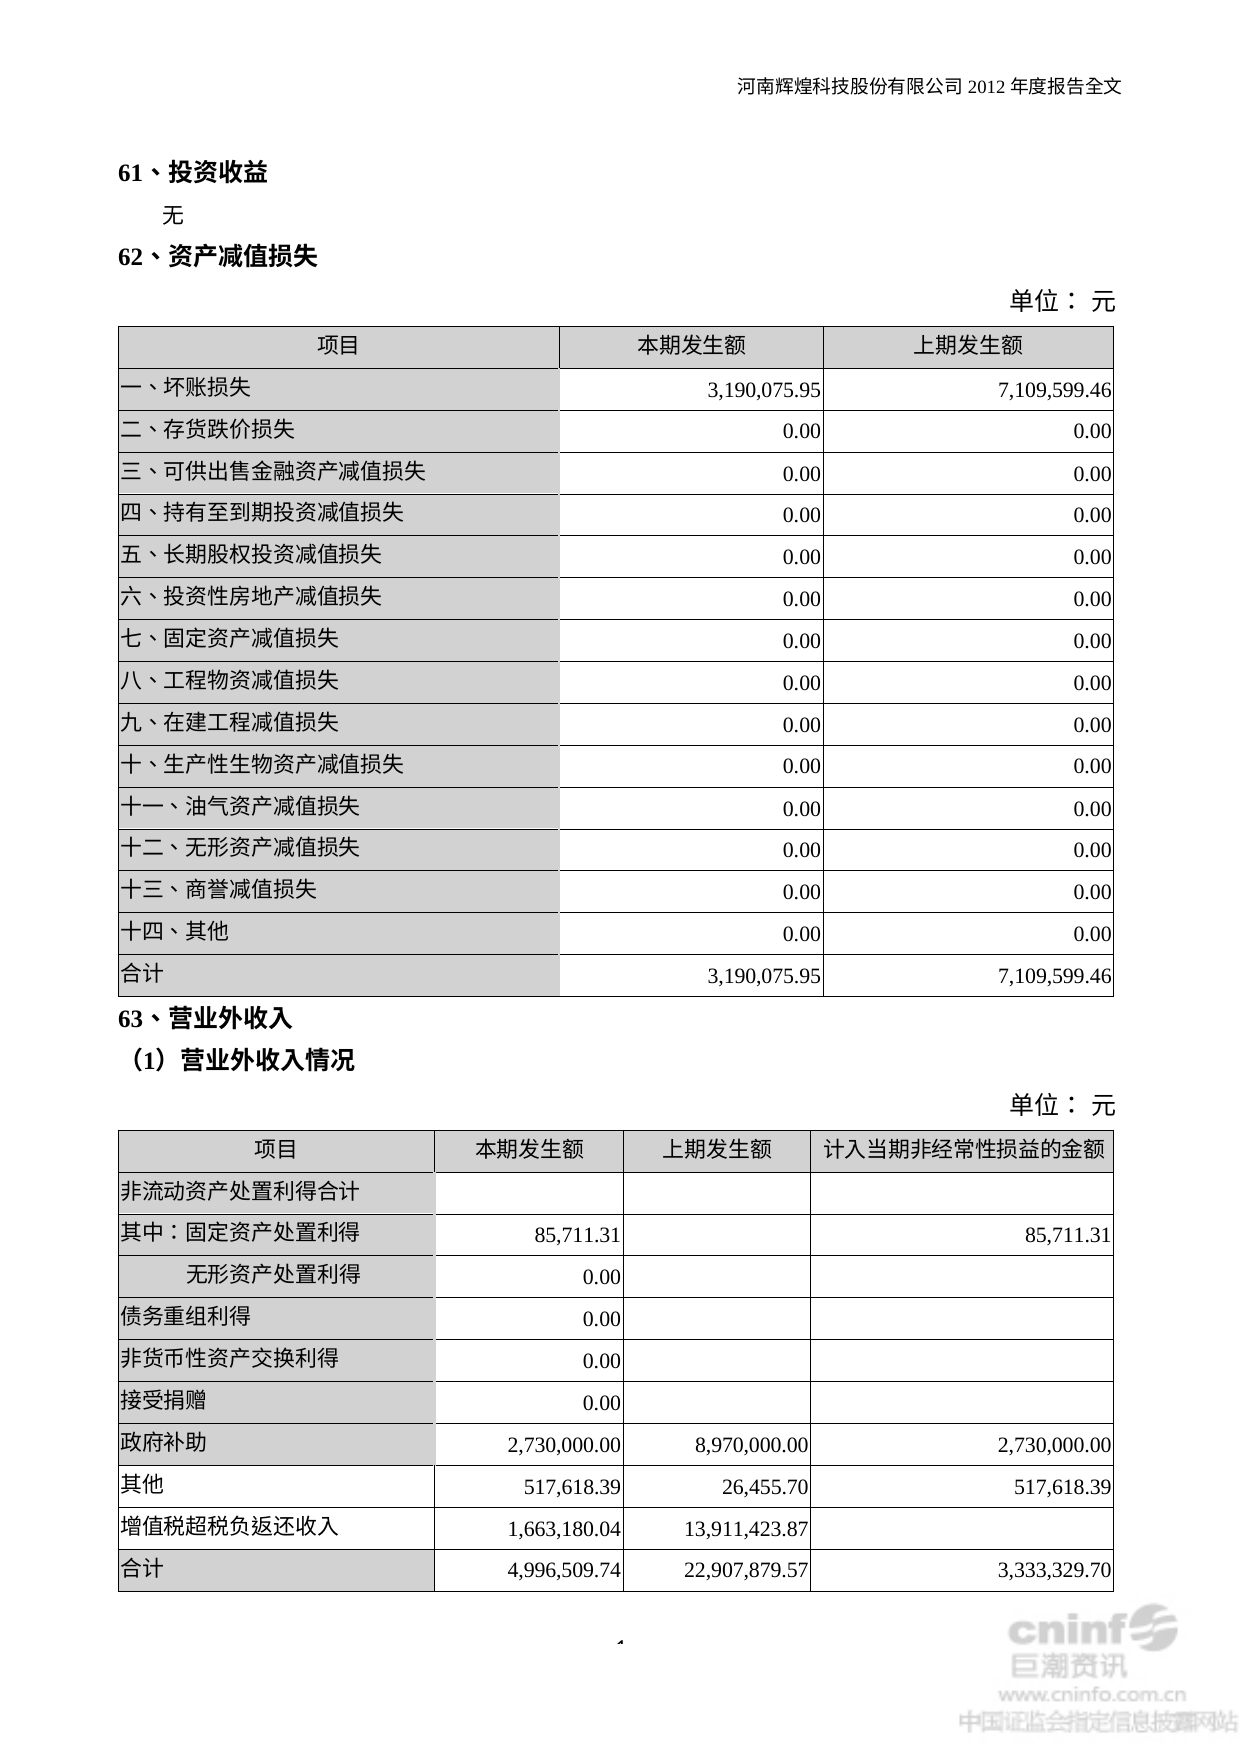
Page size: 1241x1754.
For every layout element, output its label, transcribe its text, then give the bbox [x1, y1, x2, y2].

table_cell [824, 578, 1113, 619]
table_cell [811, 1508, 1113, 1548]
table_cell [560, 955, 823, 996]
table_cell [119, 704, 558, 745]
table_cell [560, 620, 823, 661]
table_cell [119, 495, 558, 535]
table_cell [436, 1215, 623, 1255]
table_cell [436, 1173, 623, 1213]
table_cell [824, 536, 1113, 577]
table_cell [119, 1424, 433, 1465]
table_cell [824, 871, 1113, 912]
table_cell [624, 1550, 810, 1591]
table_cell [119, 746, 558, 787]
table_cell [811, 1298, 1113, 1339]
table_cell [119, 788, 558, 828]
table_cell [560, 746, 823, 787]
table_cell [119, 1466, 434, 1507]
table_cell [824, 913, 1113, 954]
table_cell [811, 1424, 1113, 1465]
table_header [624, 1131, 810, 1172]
subtitle 63、营业外收入 [118, 1001, 358, 1035]
text 无 [162, 200, 321, 229]
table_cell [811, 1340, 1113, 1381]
subtitle 62、资产减值损失 [118, 239, 321, 273]
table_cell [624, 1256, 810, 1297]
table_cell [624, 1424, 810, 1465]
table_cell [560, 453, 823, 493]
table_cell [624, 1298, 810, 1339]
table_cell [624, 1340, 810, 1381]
picture [958, 1593, 1241, 1754]
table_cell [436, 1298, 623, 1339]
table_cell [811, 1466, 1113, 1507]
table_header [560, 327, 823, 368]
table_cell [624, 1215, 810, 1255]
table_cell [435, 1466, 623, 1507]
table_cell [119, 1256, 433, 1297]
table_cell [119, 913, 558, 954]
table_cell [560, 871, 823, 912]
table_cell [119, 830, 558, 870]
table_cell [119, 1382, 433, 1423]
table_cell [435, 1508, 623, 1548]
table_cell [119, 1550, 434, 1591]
text 单位： 元 [1009, 1087, 1240, 1121]
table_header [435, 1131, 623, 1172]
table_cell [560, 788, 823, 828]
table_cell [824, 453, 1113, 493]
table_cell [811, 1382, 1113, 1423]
subtitle 61、投资收益 [118, 155, 321, 189]
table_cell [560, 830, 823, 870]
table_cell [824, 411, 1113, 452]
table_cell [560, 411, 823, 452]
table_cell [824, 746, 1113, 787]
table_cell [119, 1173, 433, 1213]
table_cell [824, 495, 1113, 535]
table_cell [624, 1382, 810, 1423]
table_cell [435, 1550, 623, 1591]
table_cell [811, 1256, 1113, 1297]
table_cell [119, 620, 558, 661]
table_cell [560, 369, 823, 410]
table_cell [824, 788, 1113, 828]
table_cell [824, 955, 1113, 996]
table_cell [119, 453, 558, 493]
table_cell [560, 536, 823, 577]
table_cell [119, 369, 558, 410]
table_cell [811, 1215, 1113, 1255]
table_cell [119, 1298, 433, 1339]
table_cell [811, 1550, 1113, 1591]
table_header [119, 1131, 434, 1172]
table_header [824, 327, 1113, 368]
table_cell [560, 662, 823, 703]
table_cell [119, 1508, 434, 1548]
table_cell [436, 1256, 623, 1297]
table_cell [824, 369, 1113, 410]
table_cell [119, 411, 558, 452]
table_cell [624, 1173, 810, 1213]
text 单位： 元 [1009, 284, 1240, 318]
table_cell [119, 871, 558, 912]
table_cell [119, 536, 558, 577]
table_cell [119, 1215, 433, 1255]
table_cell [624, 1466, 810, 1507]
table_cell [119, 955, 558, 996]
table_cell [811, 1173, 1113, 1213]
subtitle （1）营业外收入情况 [118, 1042, 358, 1076]
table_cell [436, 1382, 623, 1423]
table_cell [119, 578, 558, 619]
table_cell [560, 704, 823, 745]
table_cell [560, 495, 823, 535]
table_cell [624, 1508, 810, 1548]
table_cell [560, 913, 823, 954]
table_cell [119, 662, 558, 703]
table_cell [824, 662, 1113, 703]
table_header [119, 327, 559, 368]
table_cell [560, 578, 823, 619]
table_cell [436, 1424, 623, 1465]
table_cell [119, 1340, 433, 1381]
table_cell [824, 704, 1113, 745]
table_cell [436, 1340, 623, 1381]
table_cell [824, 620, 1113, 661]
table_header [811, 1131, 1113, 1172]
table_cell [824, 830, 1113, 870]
